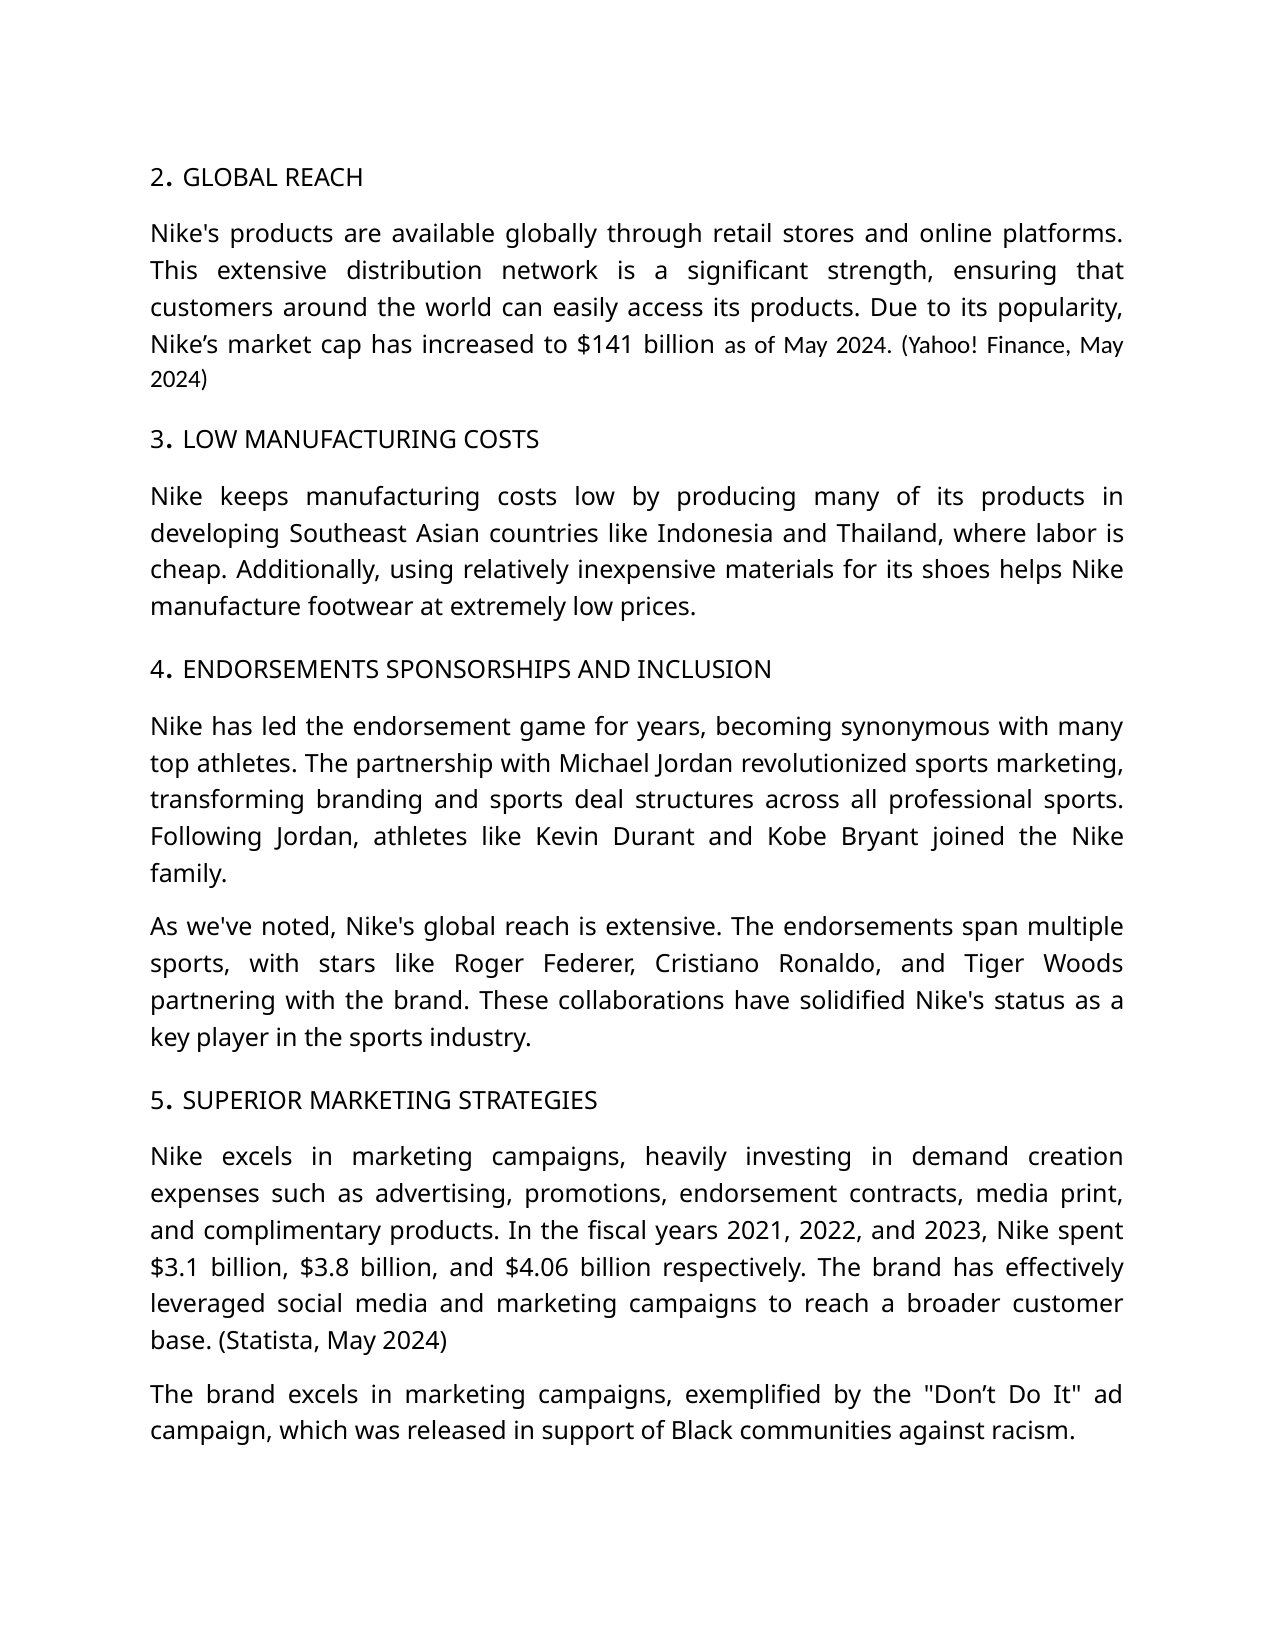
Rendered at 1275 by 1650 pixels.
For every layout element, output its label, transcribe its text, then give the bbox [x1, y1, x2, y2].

text 4. ENDORSEMENTS SPONSORSHIPS AND INCLUSION [150, 642, 1125, 688]
text Nike keeps manufacturing costs low by producing many of its products in developing Southeast Asian countries like Indonesia and Thailand, where labor is cheap. Additionally, using relatively inexpensive materials for its shoes helps Nike manufacture footwear at extremely low prices. [150, 479, 1125, 623]
text 2. GLOBAL REACH [150, 150, 1125, 196]
text Nike excels in marketing campaigns, heavily investing in demand creation expenses such as advertising, promotions, endorsement contracts, media print, and complimentary products. In the fiscal years 2021, 2022, and 2023, Nike spent $3.1 billion, $3.8 billion, and $4.06 billion respectively. The brand has effectively leveraged social media and marketing campaigns to reach a broader customer base. (Statista, May 2024) [150, 1139, 1125, 1357]
text Nike's products are available globally through retail stores and online platforms. This extensive distribution network is a significant strength, ensuring that customers around the world can easily access its products. Due to its popularity, Nike’s market cap has increased to $141 billion as of May 2024. (Yahoo! Finance, May 2024) [150, 216, 1125, 393]
text As we've noted, Nike's global reach is extensive. The endorsements span multiple sports, with stars like Roger Federer, Cristiano Ronaldo, and Tiger Woods partnering with the brand. These collaborations have solidified Nike's status as a key player in the sports industry. [150, 909, 1125, 1053]
text The brand excels in marketing campaigns, exemplified by the "Don’t Do It" ad campaign, which was released in support of Black communities against racism. [150, 1376, 1125, 1447]
text 5. SUPERIOR MARKETING STRATEGIES [150, 1073, 1125, 1119]
text 3. LOW MANUFACTURING COSTS [150, 412, 1125, 458]
text Nike has led the endorsement game for years, becoming synonymous with many top athletes. The partnership with Michael Jordan revolutionized sports marketing, transforming branding and sports deal structures across all professional sports. Following Jordan, athletes like Kevin Durant and Kobe Bryant joined the Nike family. [150, 708, 1125, 890]
